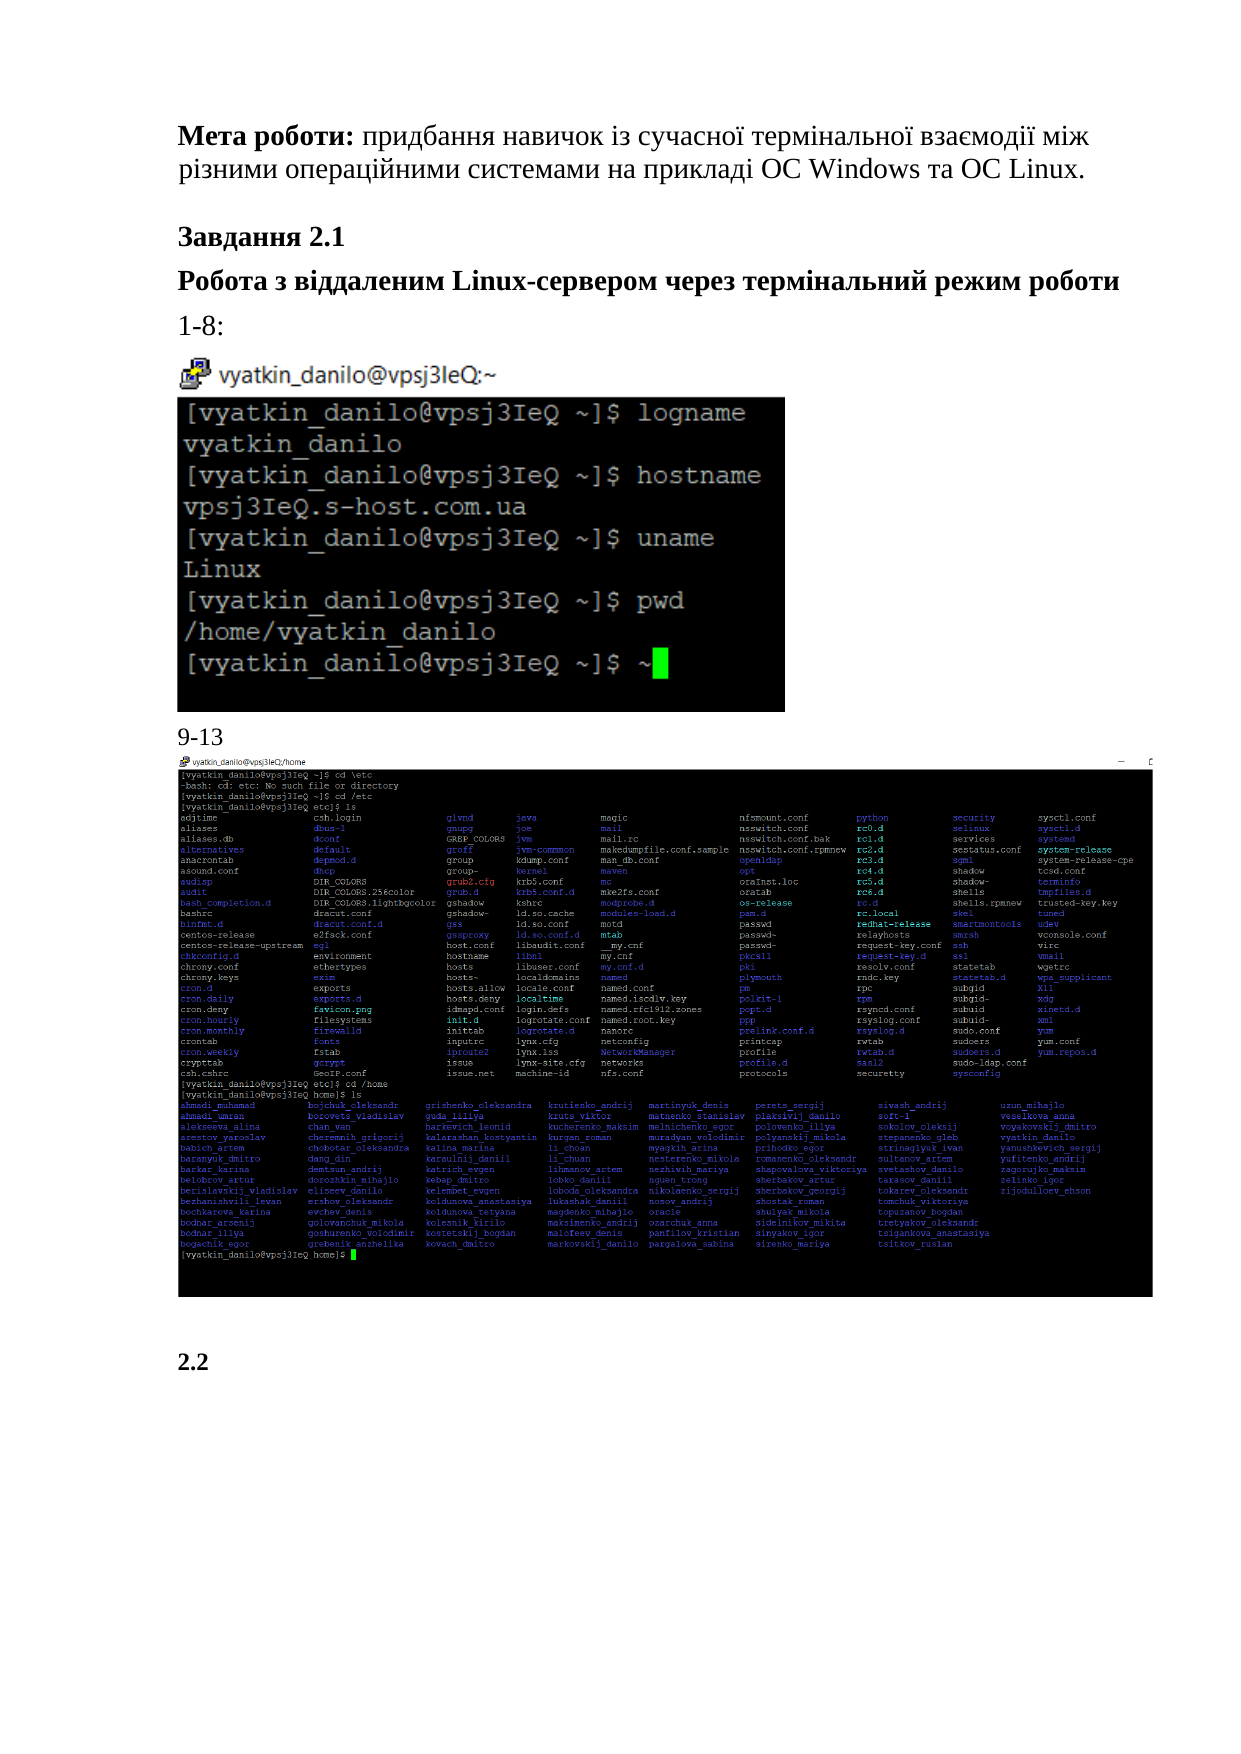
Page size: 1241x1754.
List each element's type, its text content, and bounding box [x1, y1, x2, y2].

text Завдання 2.1 [177, 219, 1151, 252]
picture [178, 754, 1153, 1297]
text Мета роботи: придбання навичок із сучасної термінальної взаємодії між різними операційними системами на прикладі ОС Windows та ОС Linux. [177, 118, 1151, 185]
text Робота з віддаленим Linux-сервером через термінальний режим роботи [177, 263, 1151, 297]
text 1-8: [177, 308, 1151, 341]
picture [177, 352, 785, 712]
text 2.2 [177, 1347, 1151, 1375]
